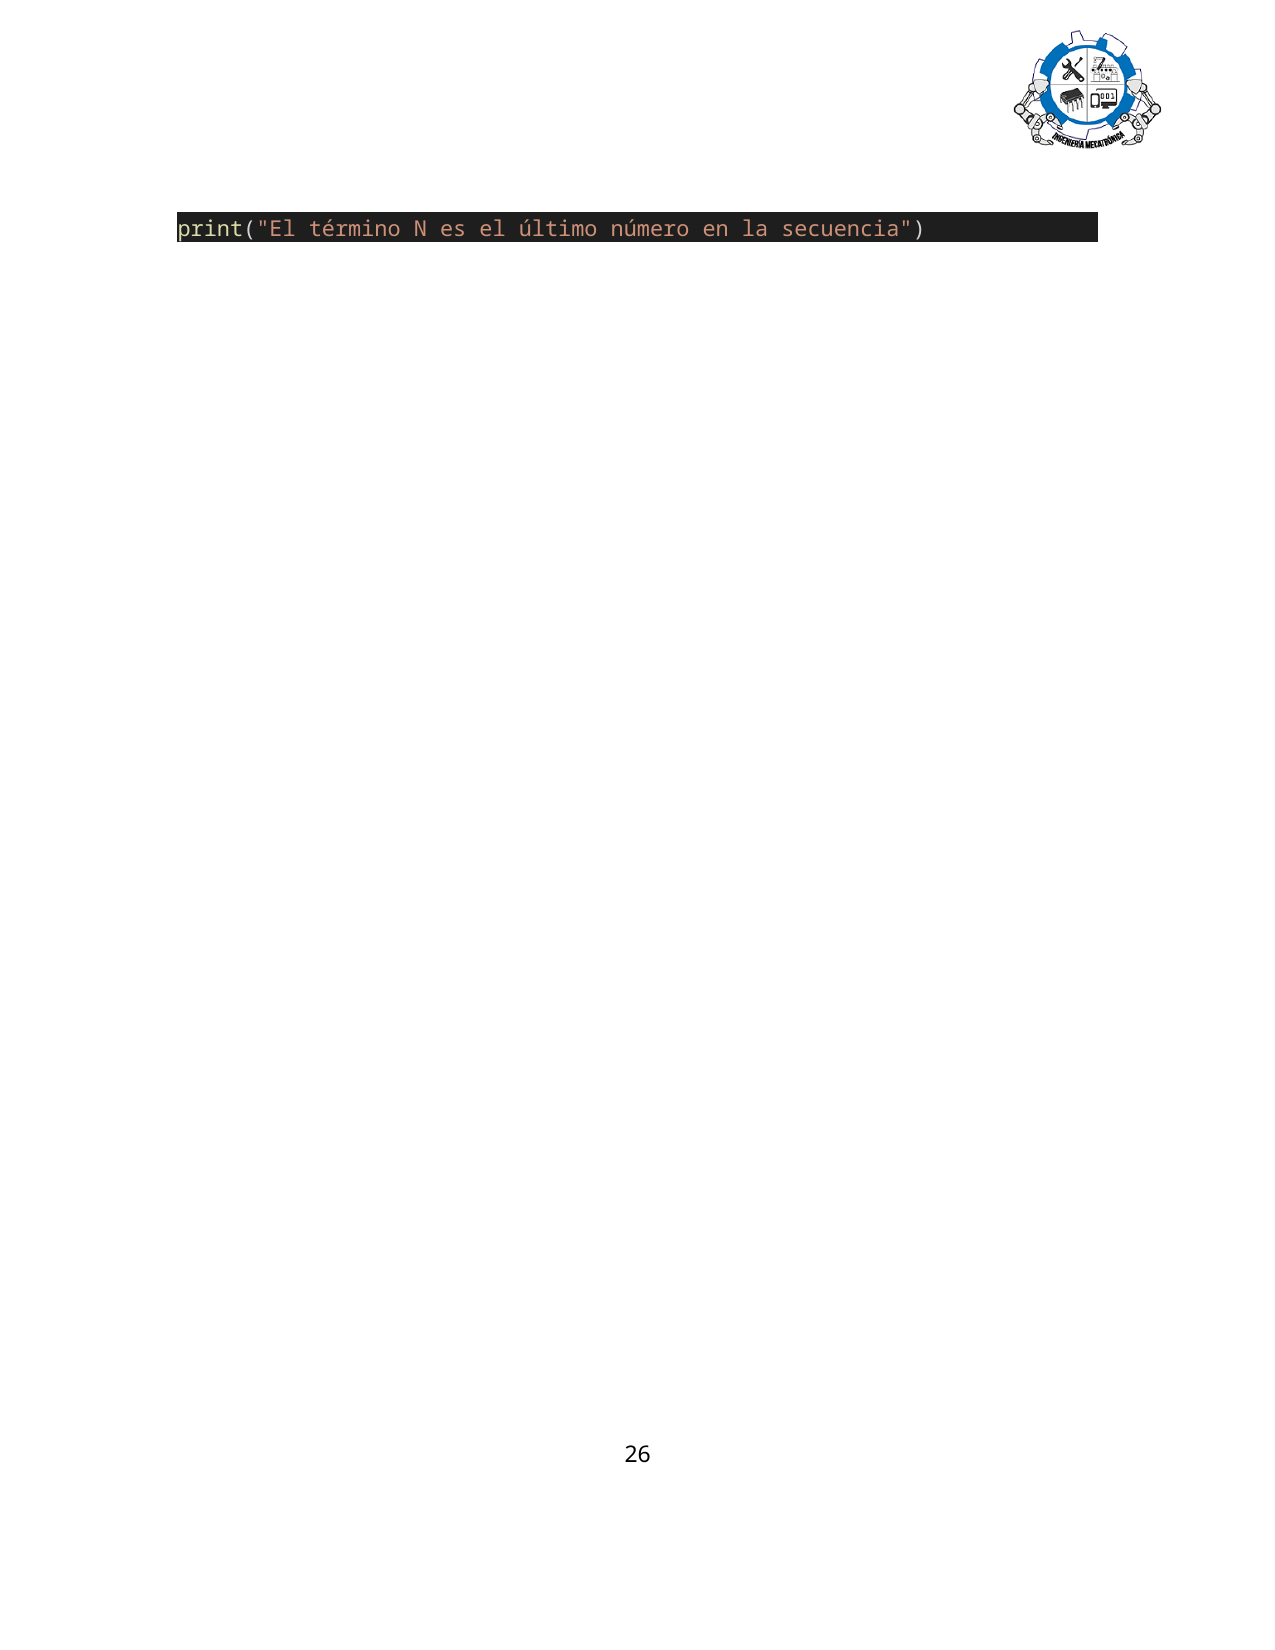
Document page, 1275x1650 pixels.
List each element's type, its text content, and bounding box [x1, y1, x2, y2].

picture [1012, 29, 1162, 152]
text print("El término N es el último número en la secuencia") [177, 212, 1098, 242]
